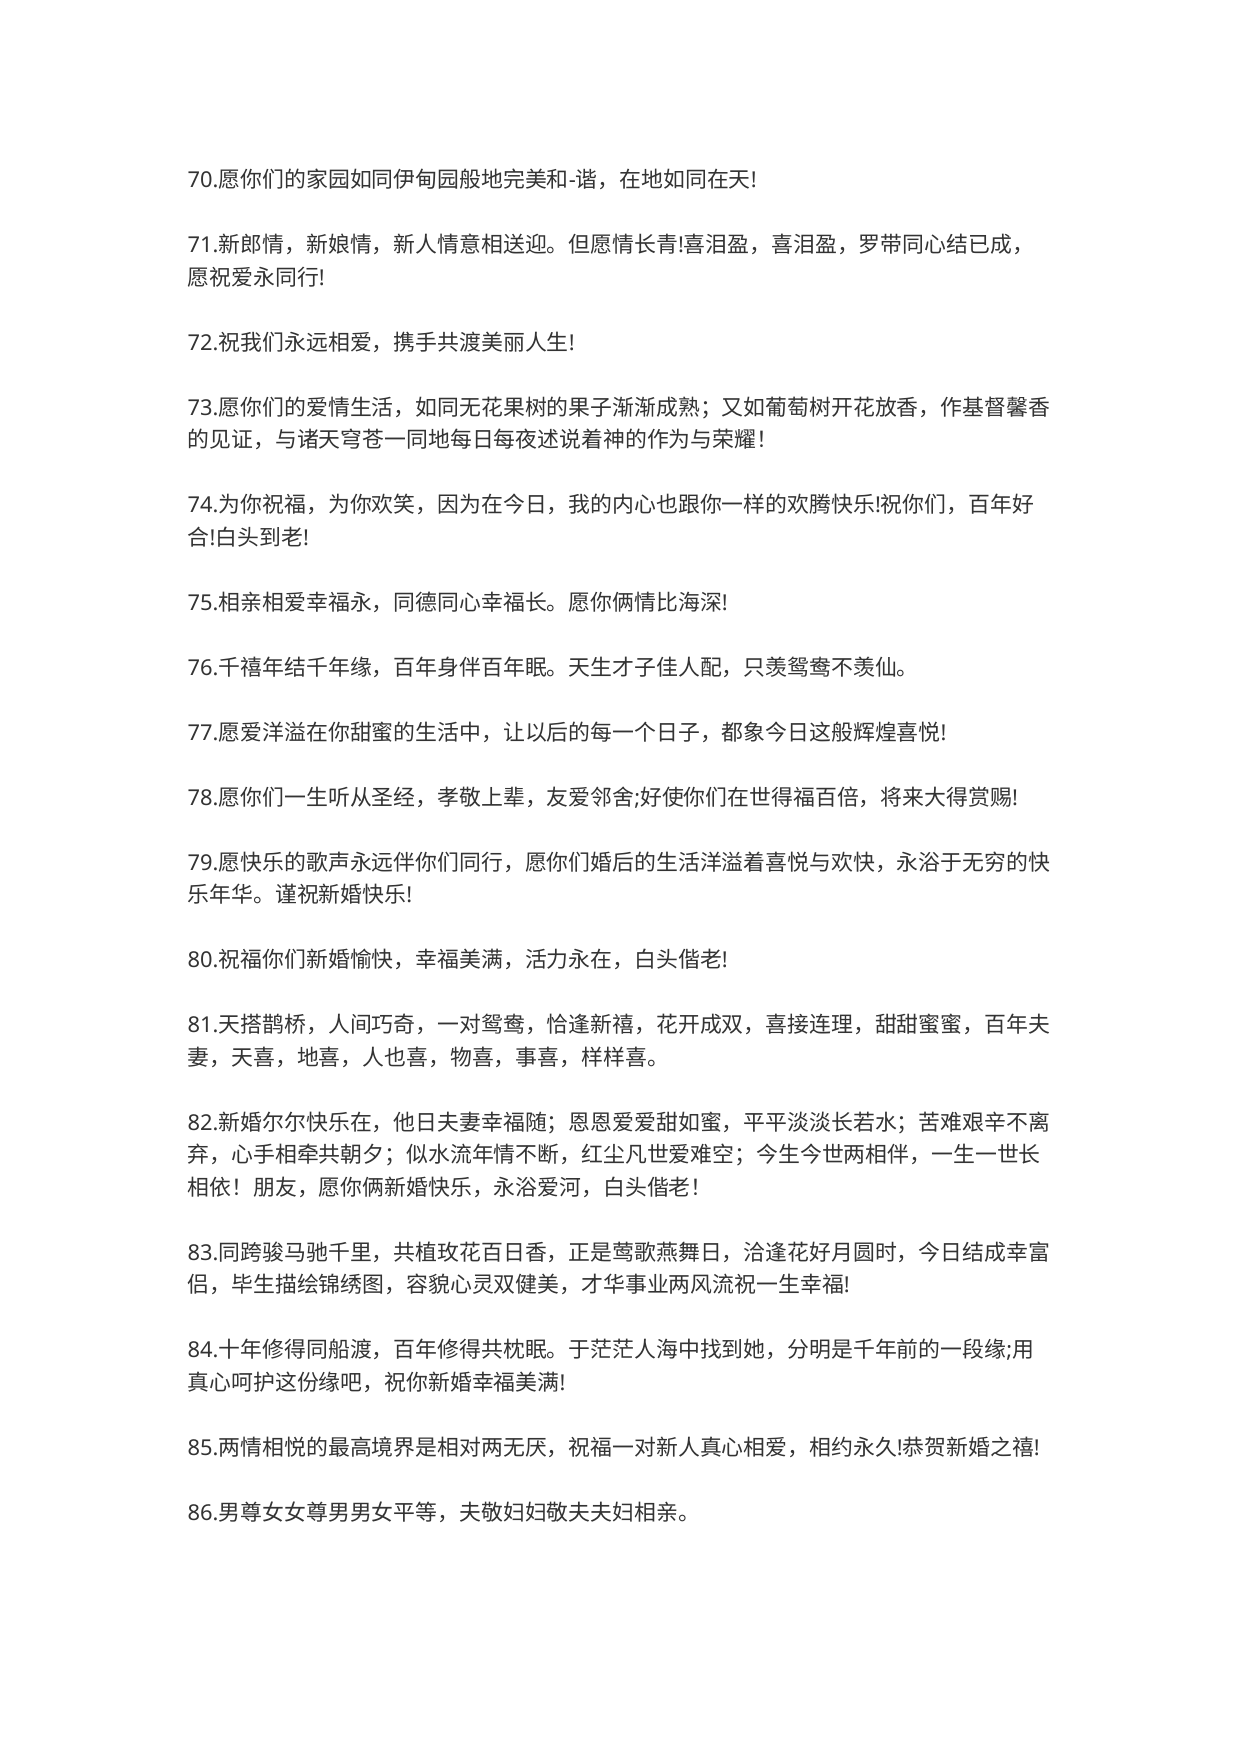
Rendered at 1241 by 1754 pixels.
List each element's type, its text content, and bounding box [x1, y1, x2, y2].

text 73.愿你们的爱情生活，如同无花果树的果子渐渐成熟；又如葡萄树开花放香，作基督馨香的见证，与诸天穹苍一同地每日每夜述说着神的作为与荣耀！ [187, 389, 1053, 454]
text 70.愿你们的家园如同伊甸园般地完美和-谐，在地如同在天! [751, 162, 1053, 194]
text 79.愿快乐的歌声永远伴你们同行，愿你们婚后的生活洋溢着喜悦与欢快，永浴于无穷的快乐年华。谨祝新婚快乐! [187, 844, 1053, 909]
text 81.天搭鹊桥，人间巧奇，一对鸳鸯，恰逢新禧，花开成双，喜接连理，甜甜蜜蜜，百年夫妻，天喜，地喜，人也喜，物喜，事喜，样样喜。 [187, 1007, 1053, 1072]
text 80.祝福你们新婚愉快，幸福美满，活力永在，白头偕老! [722, 942, 1053, 974]
text 83.同跨骏马驰千里，共植玫花百日香，正是莺歌燕舞日，洽逢花好月圆时，今日结成幸富侣，毕生描绘锦绣图，容貌心灵双健美，才华事业两风流祝一生幸福! [187, 1234, 1053, 1299]
text 78.愿你们一生听从圣经，孝敬上辈，友爱邻舍;好使你们在世得福百倍，将来大得赏赐! [187, 779, 1053, 812]
text 71.新郎情，新娘情，新人情意相送迎。但愿情长青!喜泪盈，喜泪盈，罗带同心结已成，愿祝爱永同行! [187, 227, 1053, 292]
text 84.十年修得同船渡，百年修得共枕眠。于茫茫人海中找到她，分明是千年前的一段缘;用真心呵护这份缘吧，祝你新婚幸福美满! [187, 1332, 1053, 1397]
text 85.两情相悦的最高境界是相对两无厌，祝福一对新人真心相爱，相约永久!恭贺新婚之禧! [187, 1429, 1053, 1462]
text 82.新婚尔尔快乐在，他日夫妻幸福随；恩恩爱爱甜如蜜，平平淡淡长若水；苦难艰辛不离弃，心手相牵共朝夕；似水流年情不断，红尘凡世爱难空；今生今世两相伴，一生一世长相依！朋友，愿你俩新婚快乐，永浴爱河，白头偕老！ [187, 1104, 1053, 1202]
text 76.千禧年结千年缘，百年身伴百年眠。天生才子佳人配，只羡鸳鸯不羡仙。 [187, 649, 1053, 682]
text 75.相亲相爱幸福永，同德同心幸福长。愿你俩情比海深! [187, 584, 1053, 617]
text 86.男尊女女尊男男女平等，夫敬妇妇敬夫夫妇相亲。 [187, 1494, 1053, 1527]
text 72.祝我们永远相爱，携手共渡美丽人生! [187, 324, 1053, 357]
text 77.愿爱洋溢在你甜蜜的生活中，让以后的每一个日子，都象今日这般辉煌喜悦! [187, 714, 1053, 747]
text 74.为你祝福，为你欢笑，因为在今日，我的内心也跟你一样的欢腾快乐!祝你们，百年好合!白头到老! [187, 487, 1053, 552]
